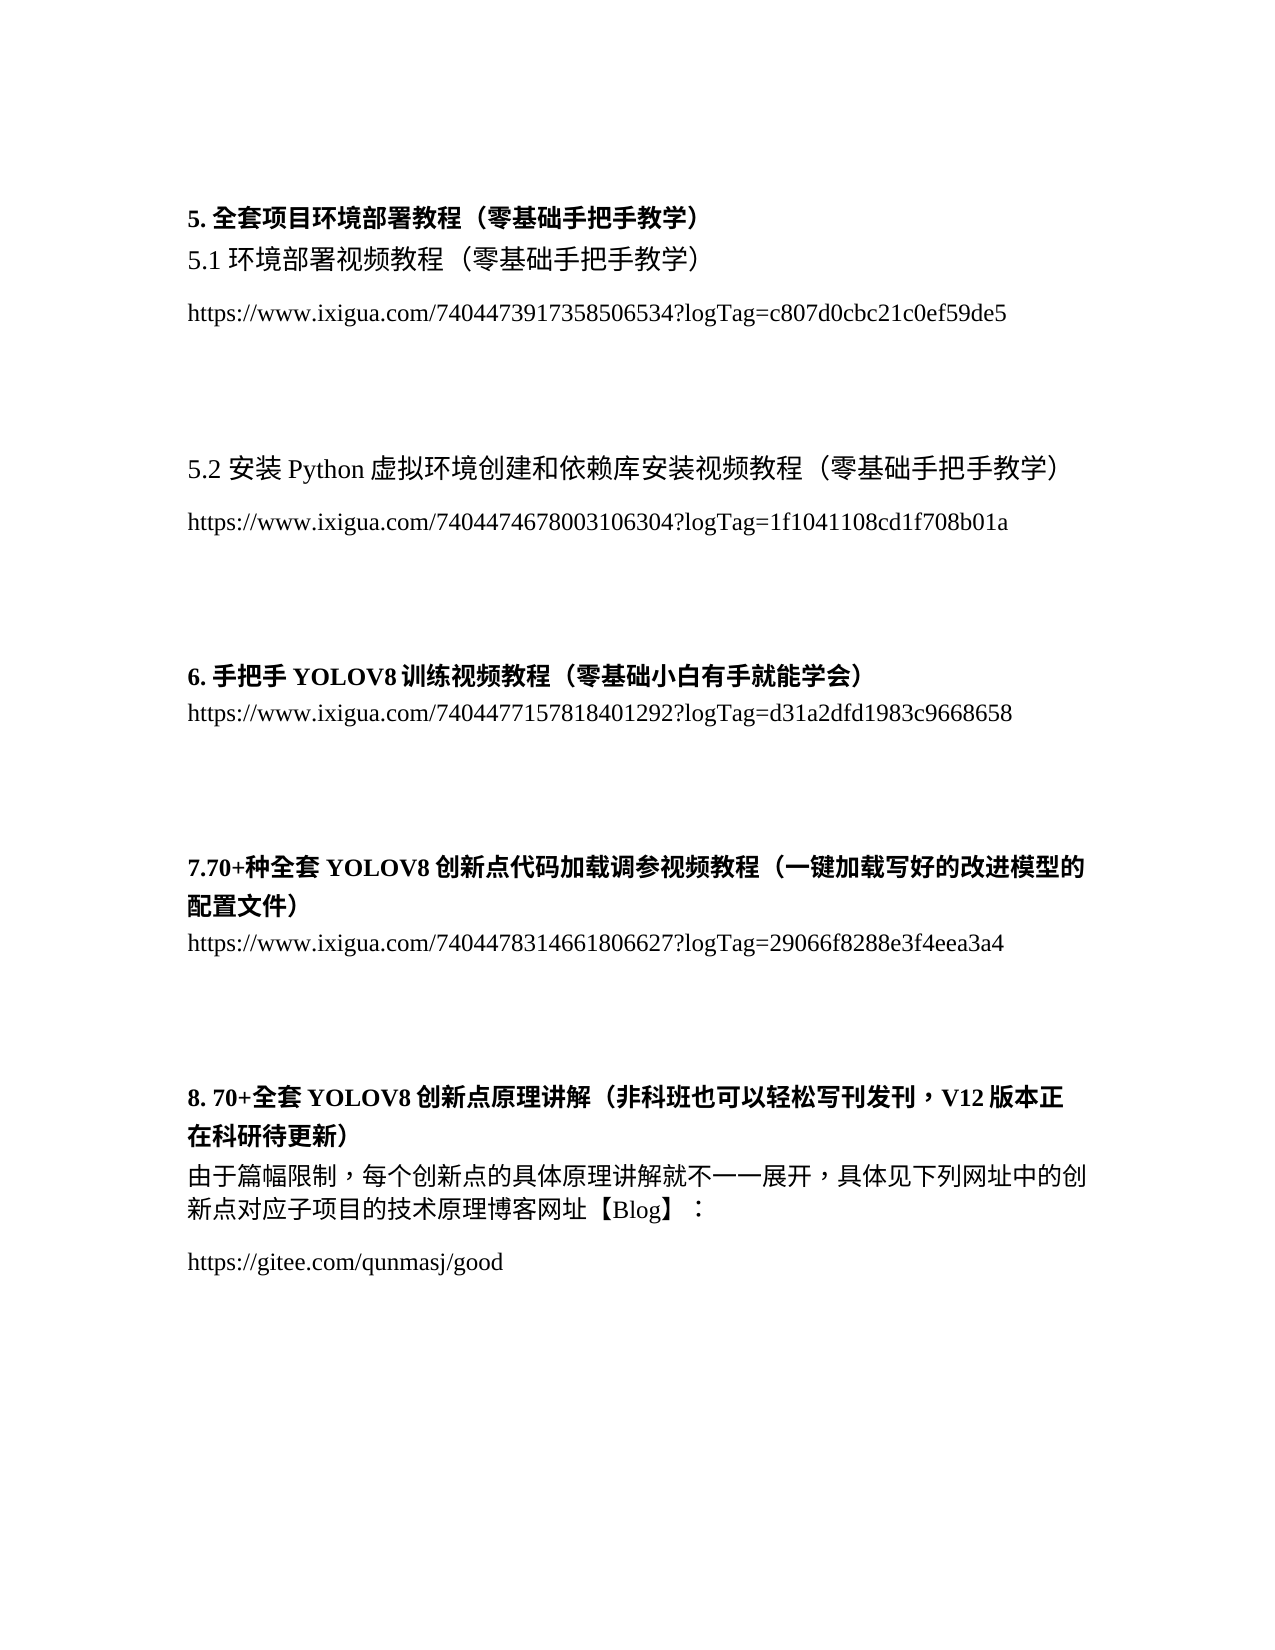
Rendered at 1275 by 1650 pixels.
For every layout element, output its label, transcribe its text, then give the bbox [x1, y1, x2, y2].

subtitle 8. 70+全套YOLOV8创新点原理讲解（非科班也可以轻松写刊发刊，V12版本正在科研待更新） [187, 1080, 1087, 1153]
text 由于篇幅限制，每个创新点的具体原理讲解就不一一展开，具体见下列网址中的创新点对应子项目的技术原理博客网址【Blog】： [187, 1158, 1087, 1226]
text https://www.ixigua.com/7404477157818401292?logTag=d31a2dfd1983c9668658 [187, 698, 1087, 727]
text 5.2 安装Python虚拟环境创建和依赖库安装视频教程（零基础手把手教学） [187, 449, 1087, 486]
subtitle 5. 全套项目环境部署教程（零基础手把手教学） [187, 201, 1087, 235]
subtitle 6. 手把手YOLOV8训练视频教程（零基础小白有手就能学会） [187, 659, 1087, 693]
text https://www.ixigua.com/7404473917358506534?logTag=c807d0cbc21c0ef59de5 [187, 298, 1087, 327]
text https://www.ixigua.com/7404474678003106304?logTag=1f1041108cd1f708b01a [187, 507, 1087, 536]
subtitle 7.70+种全套YOLOV8创新点代码加载调参视频教程（一键加载写好的改进模型的配置文件） [187, 850, 1087, 923]
text https://gitee.com/qunmasj/good [187, 1247, 1087, 1276]
text https://www.ixigua.com/7404478314661806627?logTag=29066f8288e3f4eea3a4 [187, 928, 1087, 957]
text 5.1 环境部署视频教程（零基础手把手教学） [187, 240, 1087, 277]
